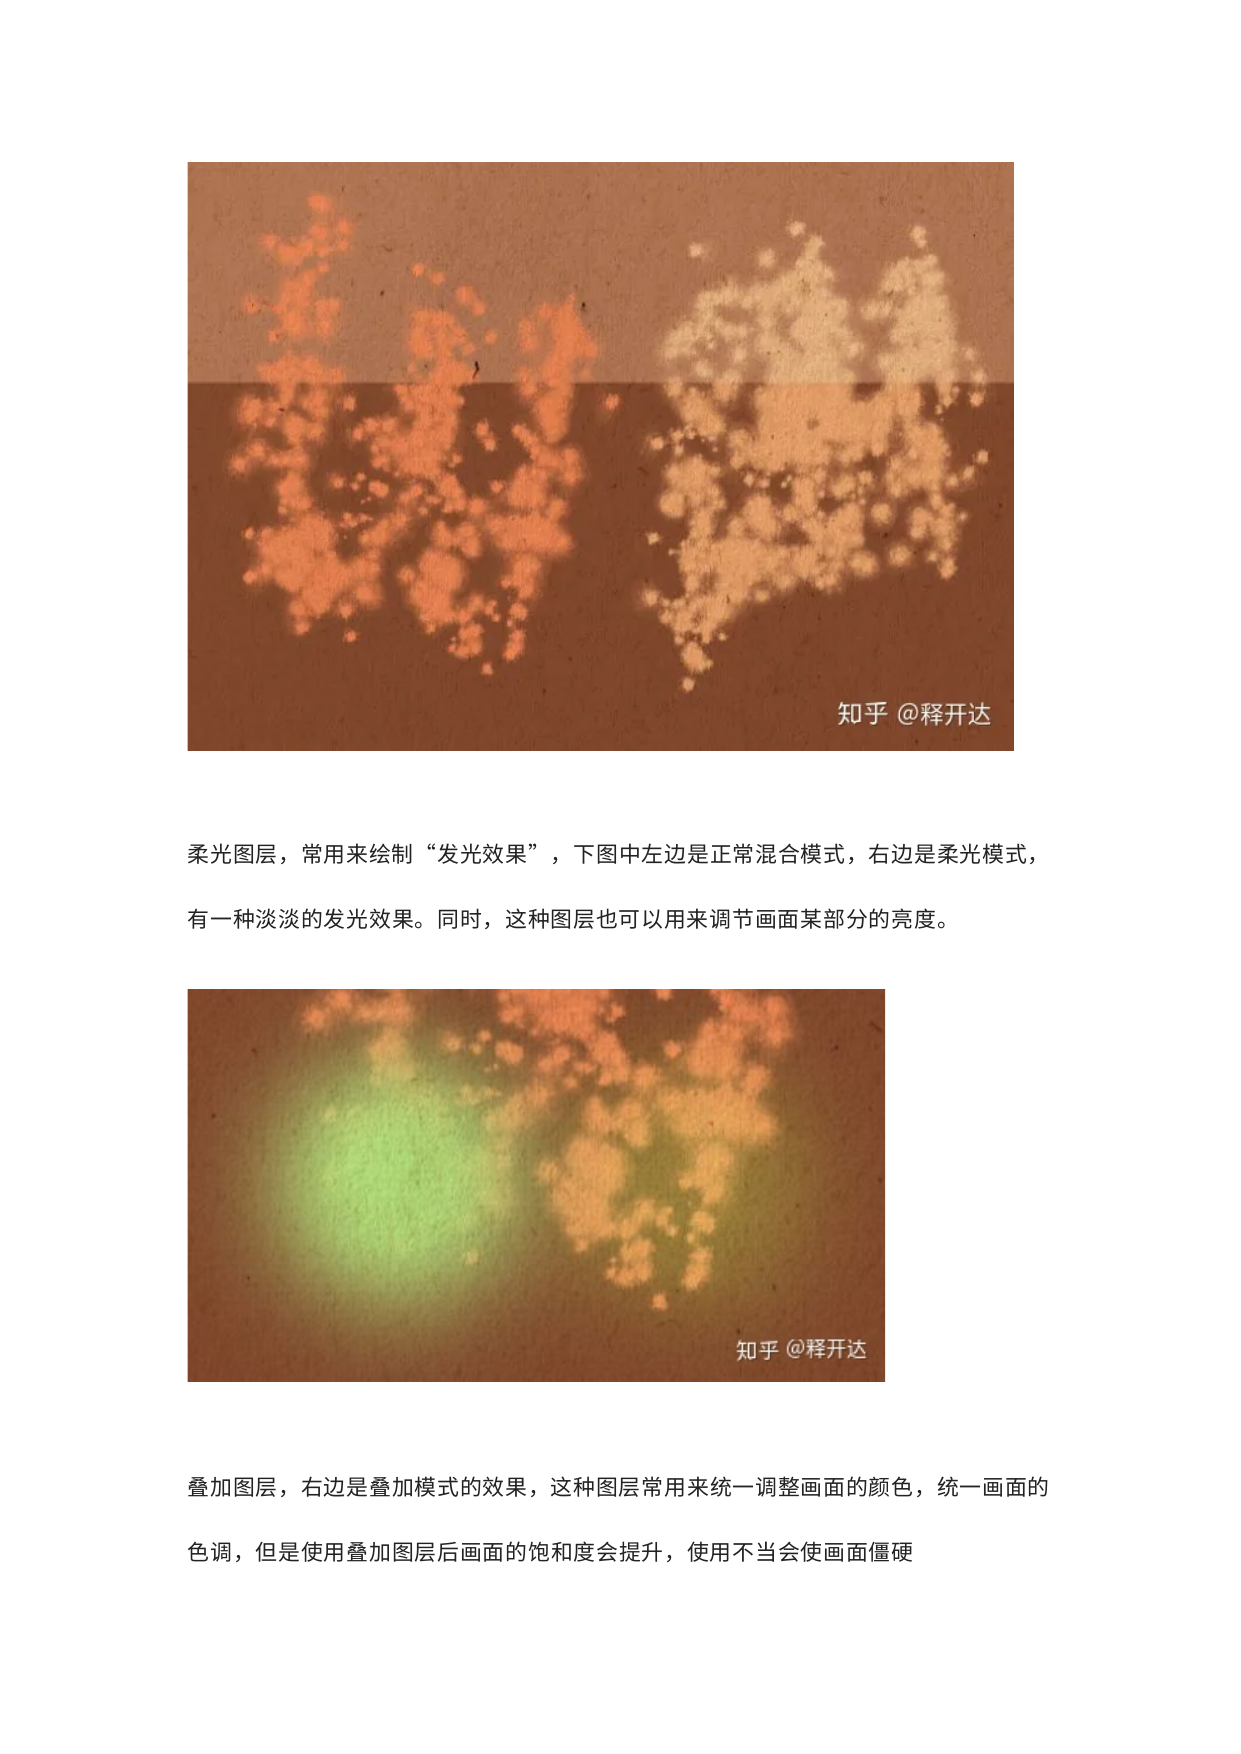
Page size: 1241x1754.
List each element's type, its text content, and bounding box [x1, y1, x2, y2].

picture [187, 989, 886, 1382]
text 叠加图层，右边是叠加模式的效果，这种图层常用来统一调整画面的颜色，统一画面的色调，但是使用叠加图层后画面的饱和度会提升，使用不当会使画面僵硬 [187, 1469, 1053, 1567]
text 柔光图层，常用来绘制“发光效果”，下图中左边是正常混合模式，右边是柔光模式，有一种淡淡的发光效果。同时，这种图层也可以用来调节画面某部分的亮度。 [187, 837, 1053, 934]
picture [187, 162, 1014, 751]
